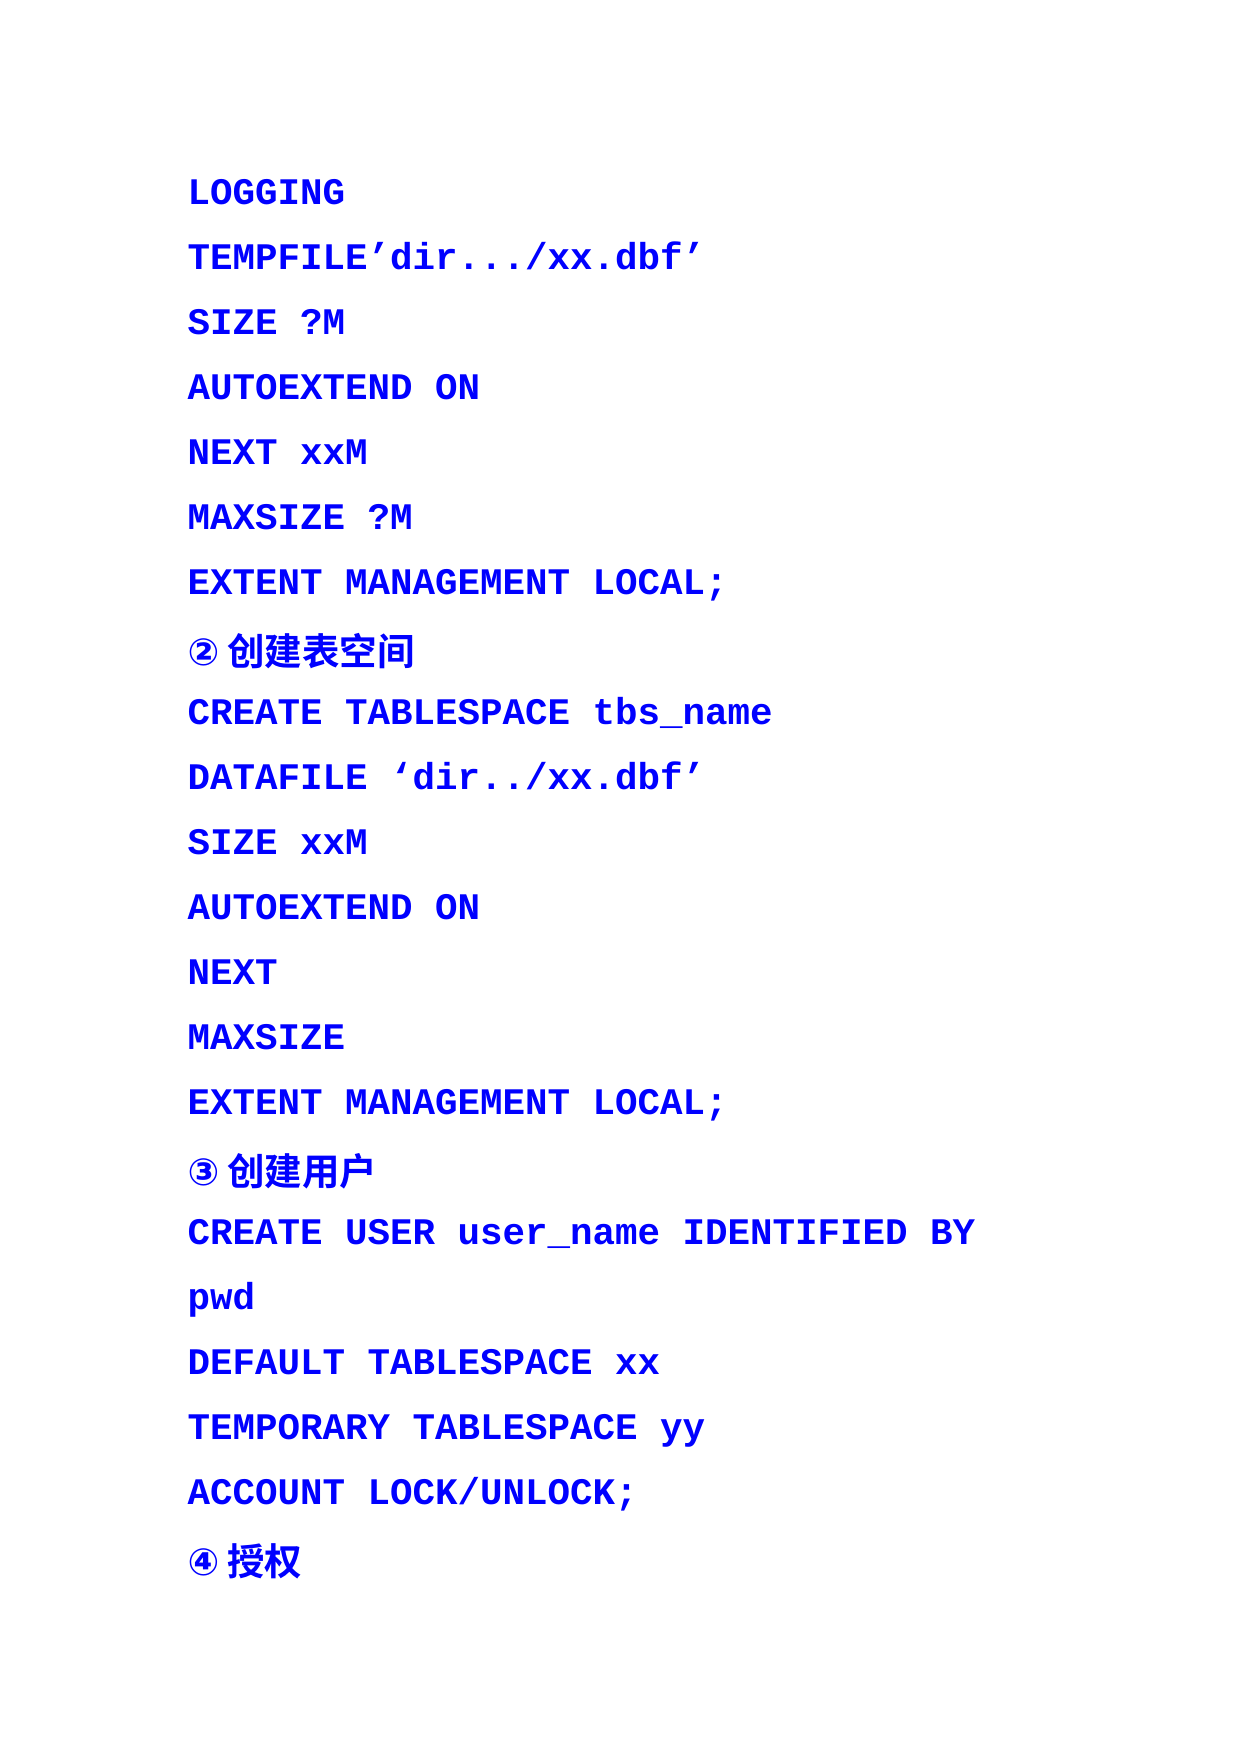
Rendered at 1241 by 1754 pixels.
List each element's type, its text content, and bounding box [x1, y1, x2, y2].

text TEMPFILE’dir.../xx.dbf’ [187, 227, 1053, 292]
text NEXT [187, 942, 1053, 1007]
text ④授权 [187, 1527, 1053, 1592]
text ③创建用户 [187, 1137, 1053, 1202]
text ACCOUNT LOCK/UNLOCK; [187, 1462, 1053, 1527]
text LOGGING [187, 162, 1053, 227]
text CREATE USER user_name IDENTIFIED BY pwd [187, 1202, 1053, 1332]
text AUTOEXTEND ON [187, 357, 1053, 422]
text NEXT xxM [187, 422, 1053, 487]
text DATAFILE ‘dir../xx.dbf’ [187, 747, 1053, 812]
text SIZE xxM [187, 812, 1053, 877]
text EXTENT MANAGEMENT LOCAL; [187, 552, 1053, 617]
text AUTOEXTEND ON [187, 877, 1053, 942]
text EXTENT MANAGEMENT LOCAL; [187, 1072, 1053, 1137]
text CREATE TABLESPACE tbs_name [187, 682, 1053, 747]
text DEFAULT TABLESPACE xx [187, 1332, 1053, 1397]
text MAXSIZE ?M [187, 487, 1053, 552]
text SIZE ?M [187, 292, 1053, 357]
text TEMPORARY TABLESPACE yy [187, 1397, 1053, 1462]
text MAXSIZE [187, 1007, 1053, 1072]
text ②创建表空间 [187, 617, 1053, 682]
